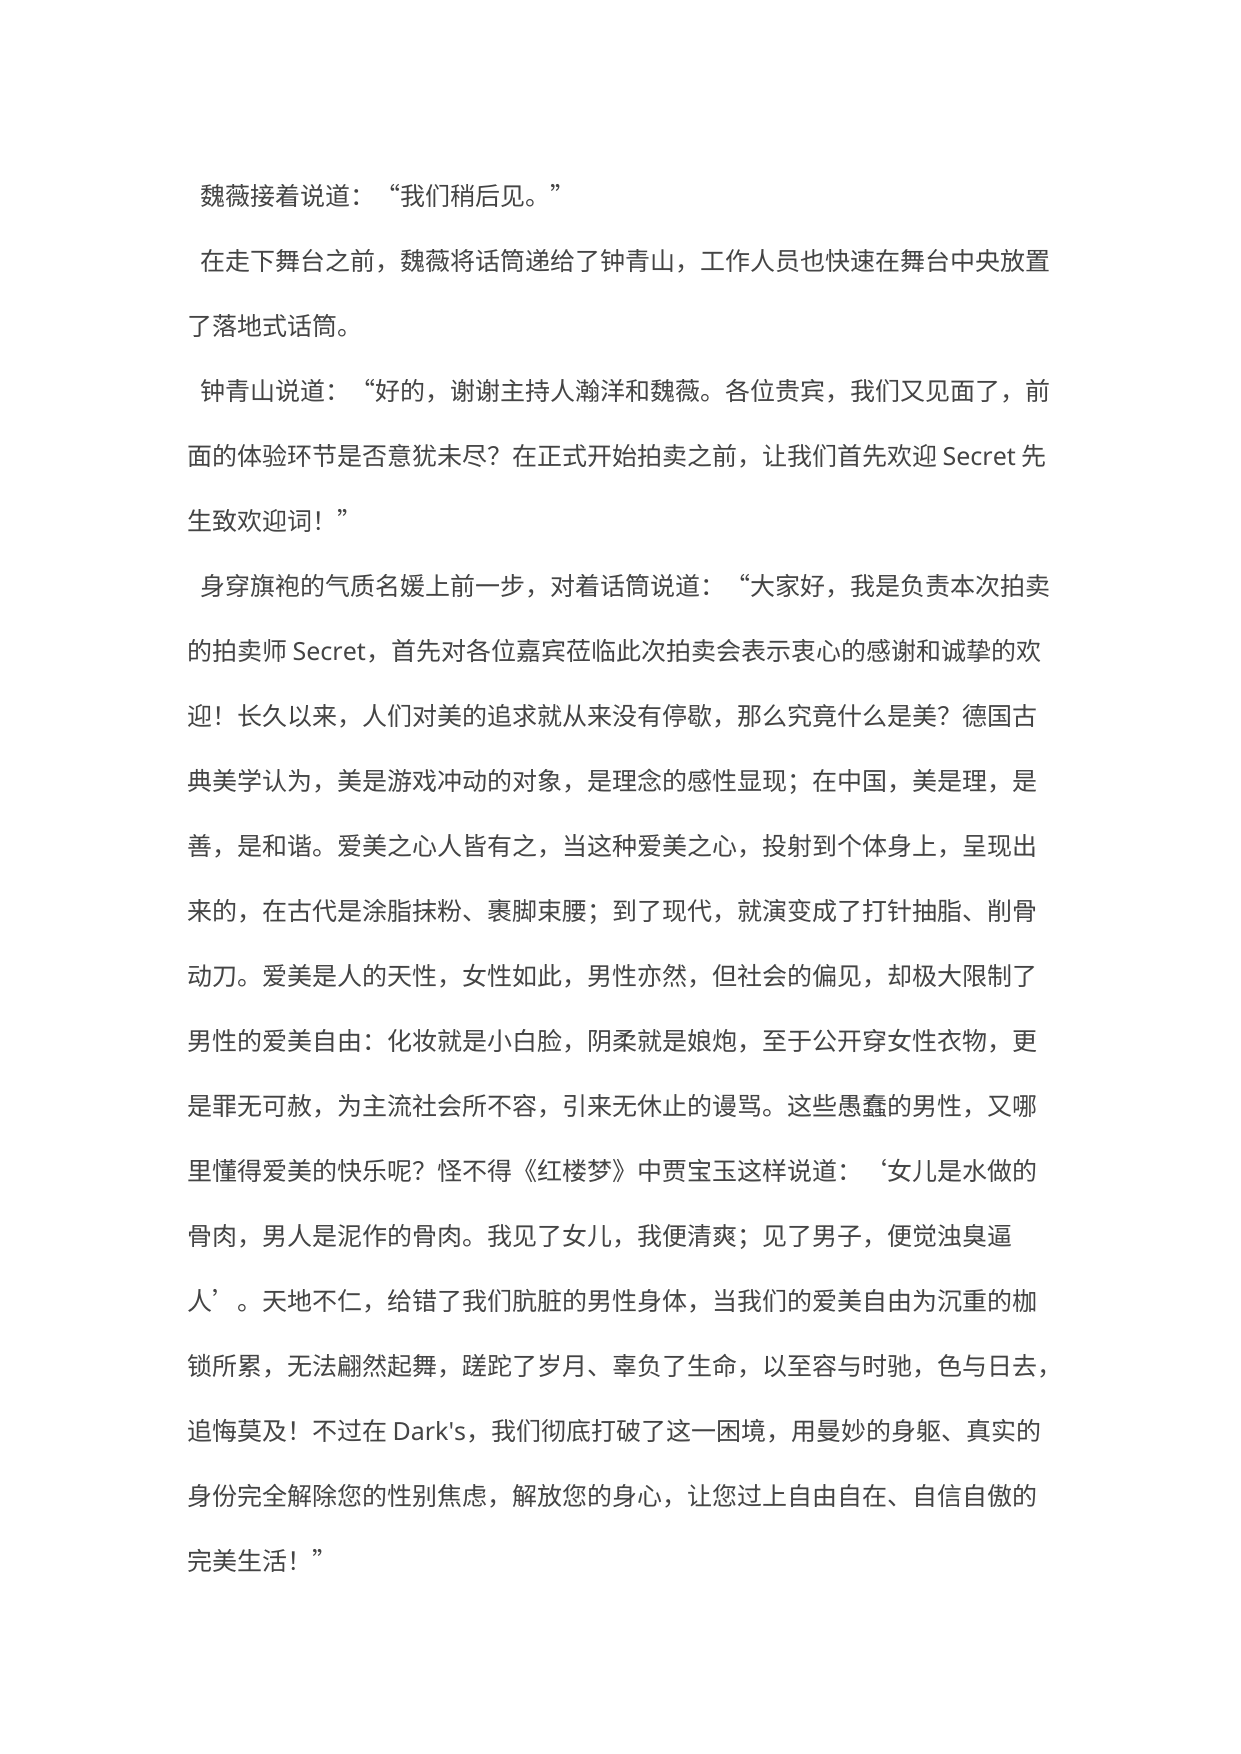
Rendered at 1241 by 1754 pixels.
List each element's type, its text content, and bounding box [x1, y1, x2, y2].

text 魏薇接着说道：“我们稍后见。” K4 P% t, w0 v1 M. A4 ?$ a [187, 162, 1053, 227]
text 身穿旗袍的气质名媛上前一步，对着话筒说道：“大家好，我是负责本次拍卖的拍卖师Secret，首先对各位嘉宾莅临此次拍卖会表示衷心的感谢和诚挚的欢迎！长久以来，人们对美的追求就从来没有停歇，那么究竟什么是美？德国古典美学认为，美是游戏冲动的对象，是理念的感性显现；在中国，美是理，是善，是和谐。爱美之心人皆有之，当这种爱美之心，投射到个体身上，呈现出来的，在古代是涂脂抹粉、裹脚束腰；到了现代，就演变成了打针抽脂、削骨动刀。爱美是人的天性，女性如此，男性亦然，但社会的偏见，却极大限制了男性的爱美自由：化妆就是小白脸，阴柔就是娘炮，至于公开穿女性衣物，更是罪无可赦，为主流社会所不容，引来无休止的谩骂。这些愚蠢的男性，又哪里懂得爱美的快乐呢？怪不得《红楼梦》中贾宝玉这样说道：‘女儿是水做的骨肉，男人是泥作的骨肉。我见了女儿，我便清爽；见了男子，便觉浊臭逼人’。天地不仁，给错了我们肮脏的男性身体，当我们的爱美自由为沉重的枷锁所累，无法翩然起舞，蹉跎了岁月、辜负了生命，以至容与时驰，色与日去，追悔莫及！不过在Dark's，我们彻底打破了这一困境，用曼妙的身躯、真实的身份完全解除您的性别焦虑，解放您的身心，让您过上自由自在、自信自傲的完美生活！” [187, 552, 1053, 1592]
text 在走下舞台之前，魏薇将话筒递给了钟青山，工作人员也快速在舞台中央放置了落地式话筒。 [187, 227, 1053, 357]
text 钟青山说道：“好的，谢谢主持人瀚洋和魏薇。各位贵宾，我们又见面了，前面的体验环节是否意犹未尽？在正式开始拍卖之前，让我们首先欢迎Secret先生致欢迎词！” [187, 357, 1053, 552]
